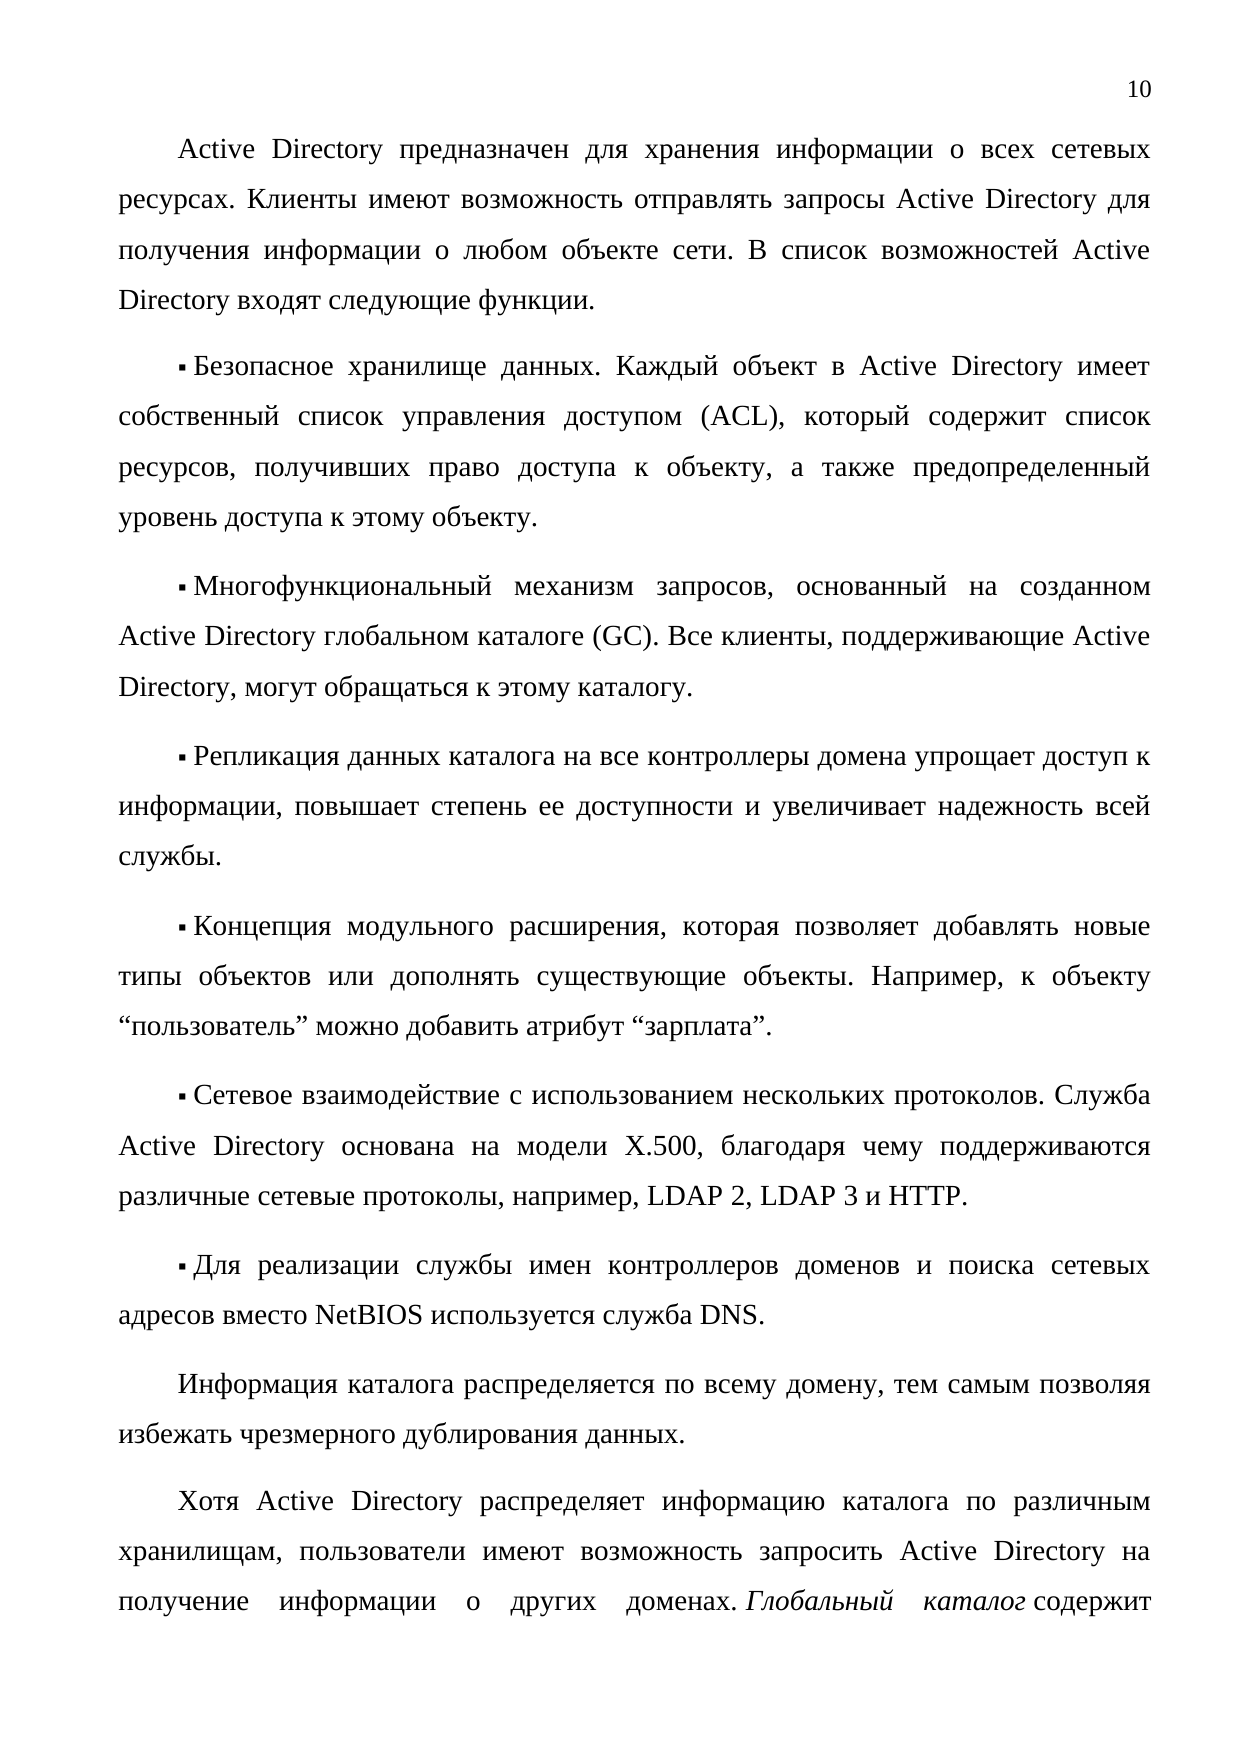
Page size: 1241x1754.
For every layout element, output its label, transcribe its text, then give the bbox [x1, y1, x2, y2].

list Сетевое взаимодействие с использованием нескольких протоколов. Служба Active Directory основана на модели X.500, благодаря чему поддерживаются различные сетевые протоколы, например, LDAP 2, LDAP 3 и HTTP. [118, 1077, 1152, 1211]
list Концепция модульного расширения, которая позволяет добавлять новые типы объектов или дополнять существующие объекты. Например, к объекту “пользователь” можно добавить атрибут “зарплата”. [118, 908, 1152, 1042]
list Безопасное хранилище данных. Каждый объект в Active Directory имеет собственный список управления доступом (ACL), который содержит список ресурсов, получивших право доступа к объекту, а также предопределенный уровень доступа к этому объекту. [118, 348, 1152, 533]
list Репликация данных каталога на все контроллеры домена упрощает доступ к информации, повышает степень ее доступности и увеличивает надежность всей службы. [118, 738, 1152, 872]
text Active Directory предназначен для хранения информации о всех сетевых ресурсах. Клиенты имеют возможность отправлять запросы Active Directory для получения информации о любом объекте сети. В список возможностей Active Directory входят следующие функции. [118, 131, 1152, 316]
text Информация каталога распределяется по всему домену, тем самым позволяя избежать чрезмерного дублирования данных. [118, 1366, 1152, 1450]
list Многофункциональный механизм запросов, основанный на созданном Active Directory глобальном каталоге (GC). Все клиенты, поддерживающие Active Directory, могут обращаться к этому каталогу. [118, 568, 1152, 702]
list Для реализации службы имен контроллеров доменов и поиска сетевых адресов вместо NetBIOS используется служба DNS. [118, 1247, 1152, 1331]
